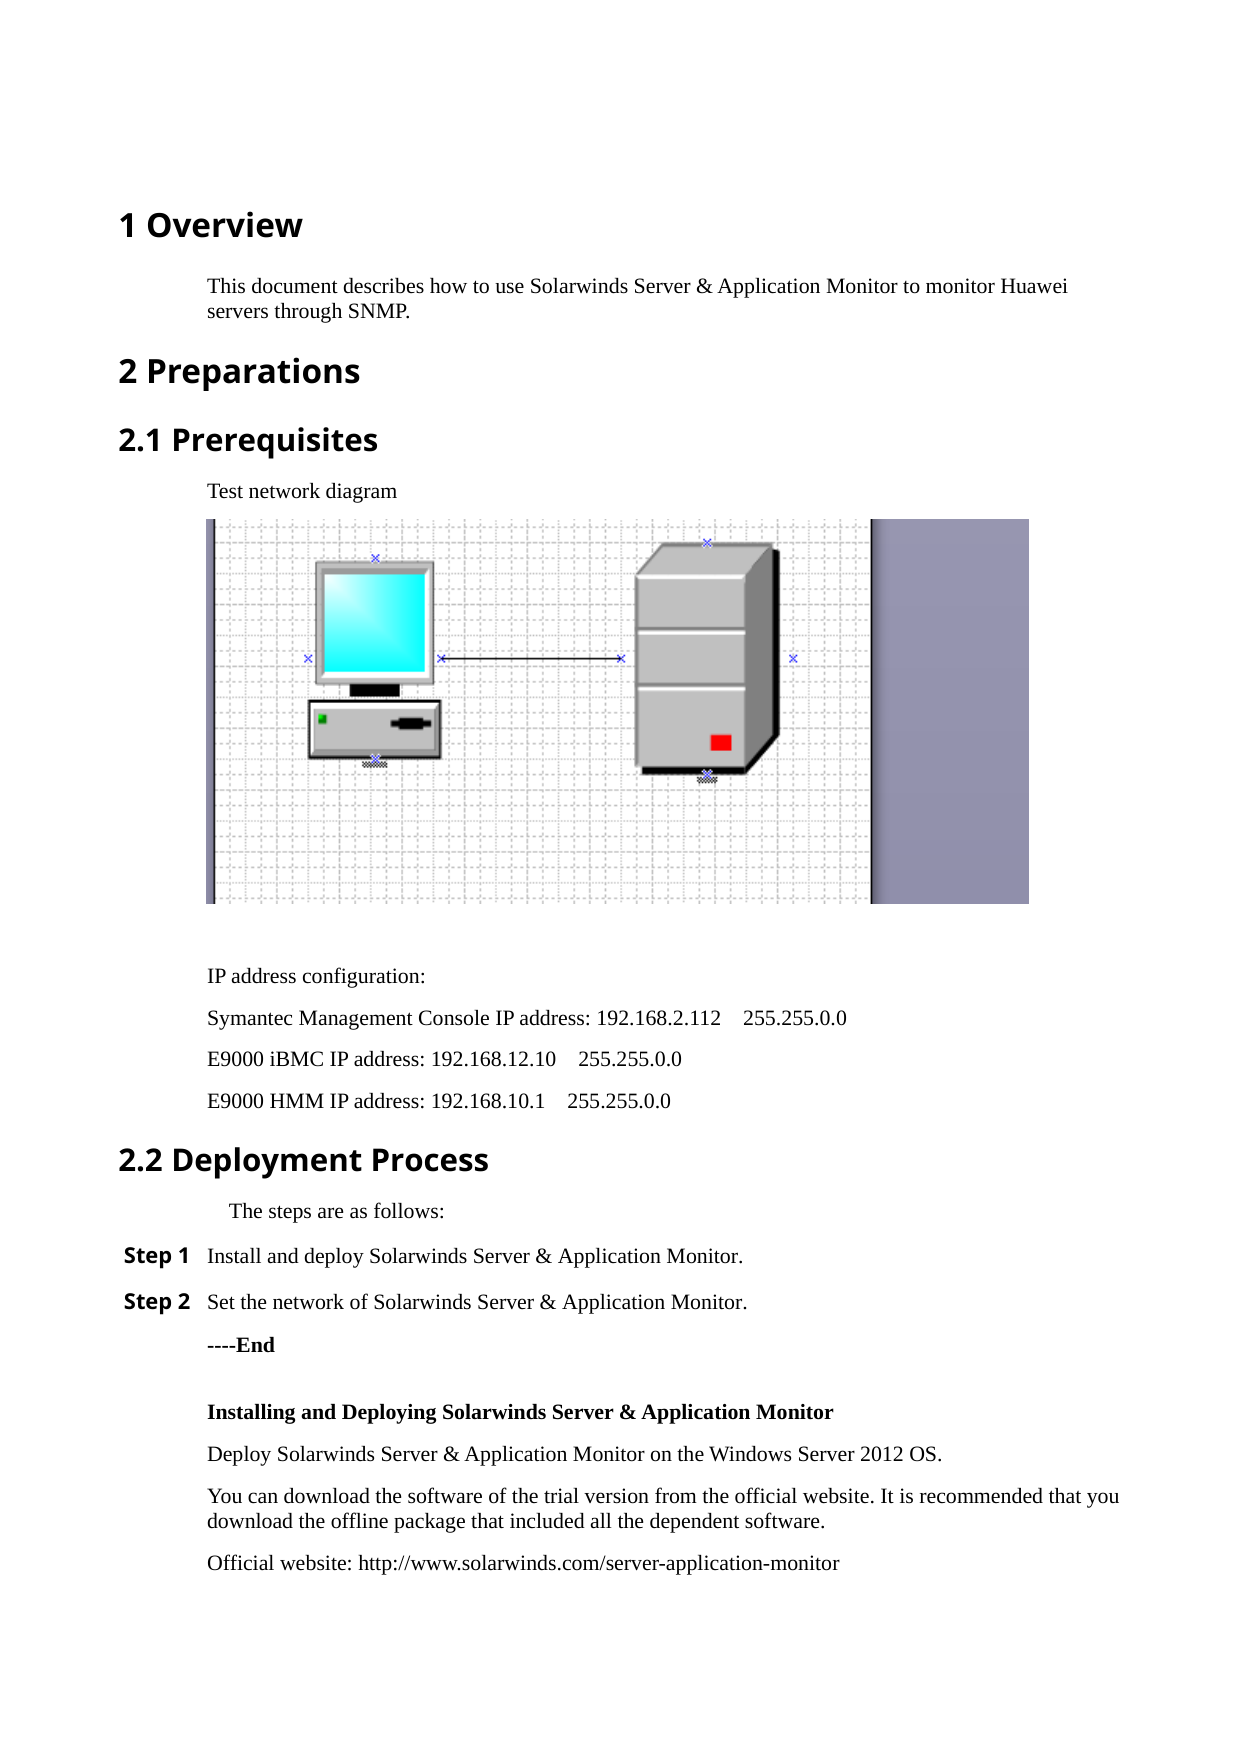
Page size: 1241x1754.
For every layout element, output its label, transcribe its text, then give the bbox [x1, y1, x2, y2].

subtitle Prerequisites [118, 418, 1122, 461]
text The steps are as follows: [207, 1198, 1122, 1223]
text Symantec Management Console IP address: 192.168.2.112 255.255.0.0 [207, 1004, 1122, 1030]
text E9000 HMM IP address: 192.168.10.1 255.255.0.0 [207, 1088, 1122, 1113]
picture [206, 519, 1029, 904]
text Official website: http://www.solarwinds.com/server-application-monitor [207, 1550, 1122, 1575]
subtitle Deployment Process [118, 1138, 1122, 1181]
text Test network diagram [207, 478, 1122, 503]
text ----End [207, 1332, 1122, 1358]
subtitle Overview [118, 202, 1122, 248]
text You can download the software of the trial version from the official website. It is recommended that you download the offline package that included all the dependent software. [207, 1483, 1122, 1533]
text IP address configuration: [207, 963, 1122, 988]
text E9000 iBMC IP address: 192.168.12.10 255.255.0.0 [207, 1046, 1122, 1072]
text Set the network of Solarwinds Server & Application Monitor. [190, 1286, 1122, 1316]
text Installing and Deploying Solarwinds Server & Application Monitor [207, 1399, 1122, 1424]
text Deploy Solarwinds Server & Application Monitor on the Windows Server 2012 OS. [207, 1441, 1122, 1466]
subtitle Preparations [118, 348, 1122, 393]
text Install and deploy Solarwinds Server & Application Monitor. [190, 1239, 1122, 1269]
text This document describes how to use Solarwinds Server & Application Monitor to monitor Huawei servers through SNMP. [207, 273, 1122, 323]
